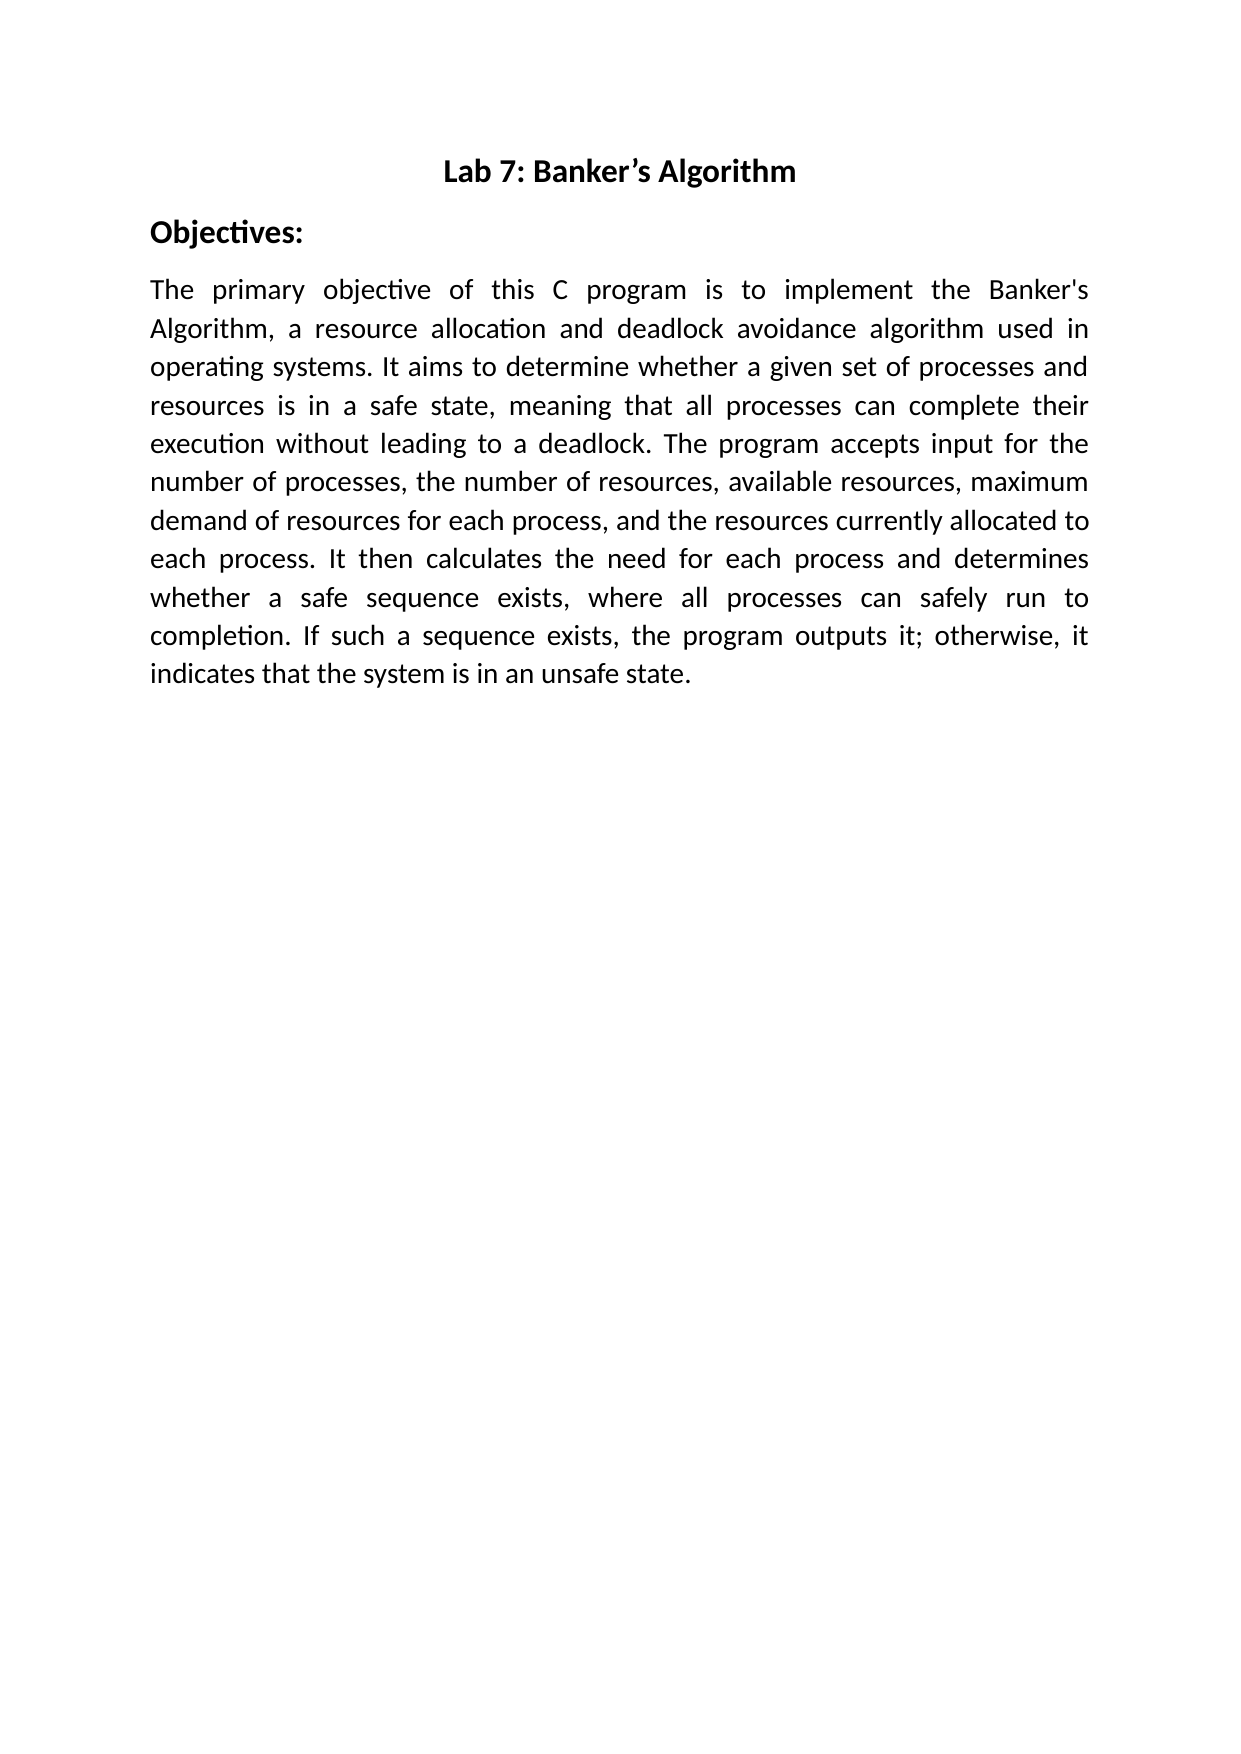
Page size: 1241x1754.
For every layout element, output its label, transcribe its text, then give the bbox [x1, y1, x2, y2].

text Objectives: [150, 211, 1090, 251]
text Lab 7: Banker’s Algorithm [150, 150, 1090, 191]
text The primary objective of this C program is to implement the Banker's Algorithm, a resource allocation and deadlock avoidance algorithm used in operating systems. It aims to determine whether a given set of processes and resources is in a safe state, meaning that all processes can complete their execution without leading to a deadlock. The program accepts input for the number of processes, the number of resources, available resources, maximum demand of resources for each process, and the resources currently allocated to each process. It then calculates the need for each process and determines whether a safe sequence exists, where all processes can safely run to completion. If such a sequence exists, the program outputs it; otherwise, it indicates that the system is in an unsafe state. [150, 271, 1090, 691]
